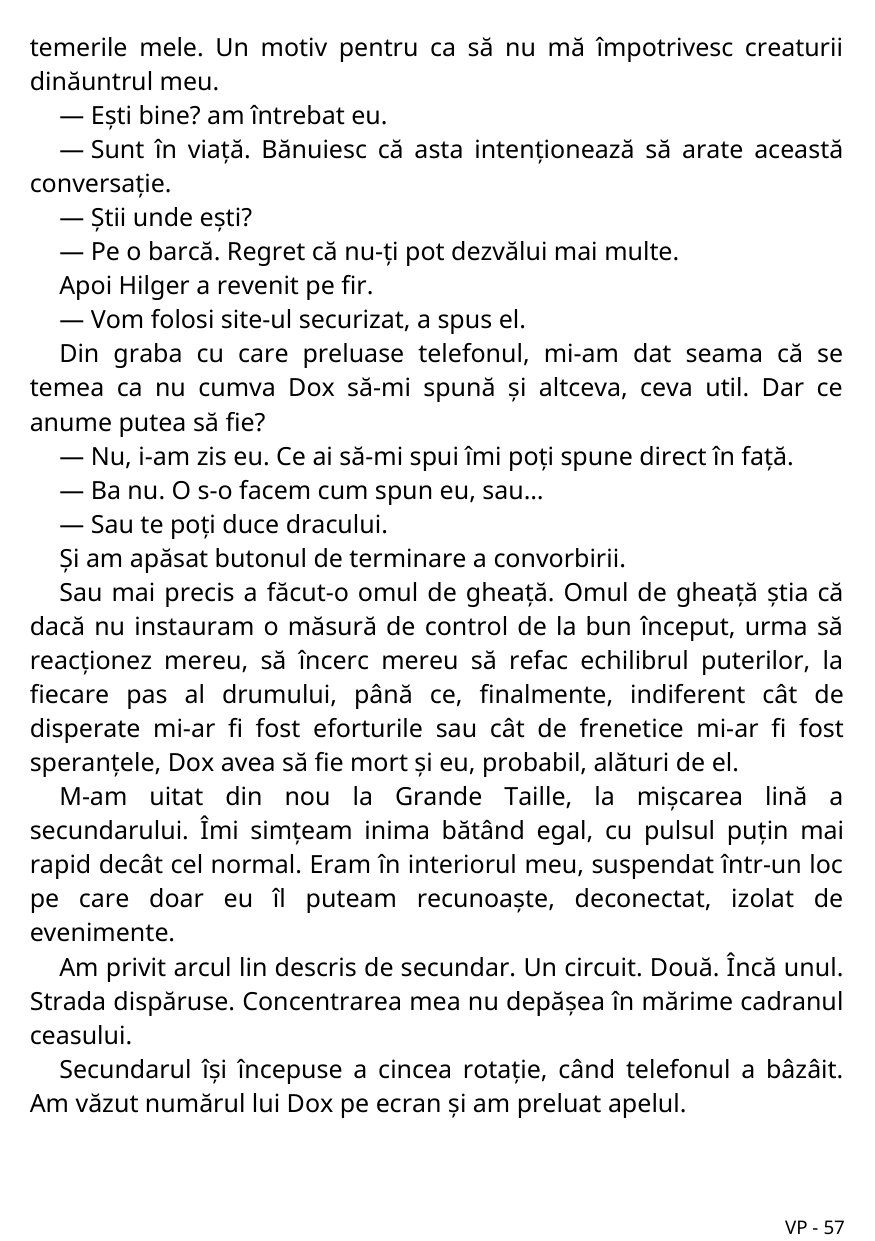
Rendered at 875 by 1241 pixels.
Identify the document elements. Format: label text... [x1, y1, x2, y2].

text Am privit arcul lin descris de secundar. Un circuit. Două. Încă unul. Strada dispăruse. Concentrarea mea nu depășea în mărime cadranul ceasului. [29, 949, 844, 1051]
text Sau mai precis a făcut-o omul de gheață. Omul de gheață știa că dacă nu instauram o măsură de control de la bun început, urma să reacționez mereu, să încerc mereu să refac echilibrul puterilor, la fiecare pas al drumului, până ce, finalmente, indiferent cât de disperate mi-ar fi fost eforturile sau cât de frenetice mi-ar fi fost speranțele, Dox avea să fie mort și eu, probabil, alături de el. [29, 574, 844, 779]
text — Nu, i-am zis eu. Ce ai să-mi spui îmi poți spune direct în față. [29, 438, 844, 472]
text Apoi Hilger a revenit pe fir. [29, 268, 844, 302]
text Secundarul își începuse a cincea rotație, când telefonul a bâzâit. Am văzut numărul lui Dox pe ecran și am preluat apelul. [29, 1051, 844, 1119]
text — Vom folosi site-ul securizat, a spus el. [29, 302, 844, 336]
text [29, 29, 844, 98]
text Și am apăsat butonul de terminare a convorbirii. [29, 540, 844, 574]
text M-am uitat din nou la Grande Taille, la mișcarea lină a secundarului. Îmi simțeam inima bătând egal, cu pulsul puțin mai rapid decât cel normal. Eram în interiorul meu, suspendat într-un loc pe care doar eu îl puteam recunoaște, deconectat, izolat de evenimente. [29, 779, 844, 949]
text — Sau te poți duce dracului. [29, 506, 844, 540]
text Din graba cu care preluase telefonul, mi-am dat seama că se temea ca nu cumva Dox să-mi spună și altceva, ceva util. Dar ce anume putea să fie? [29, 336, 844, 438]
text — Ești bine? am întrebat eu. [29, 98, 844, 132]
text — Știi unde ești? [29, 200, 844, 234]
text — Ba nu. O s-o facem cum spun eu, sau… [29, 472, 844, 506]
text — Sunt în viață. Bănuiesc că asta intenționează să arate această conversație. [29, 132, 844, 200]
text — Pe o barcă. Regret că nu-ți pot dezvălui mai multe. [29, 234, 844, 268]
